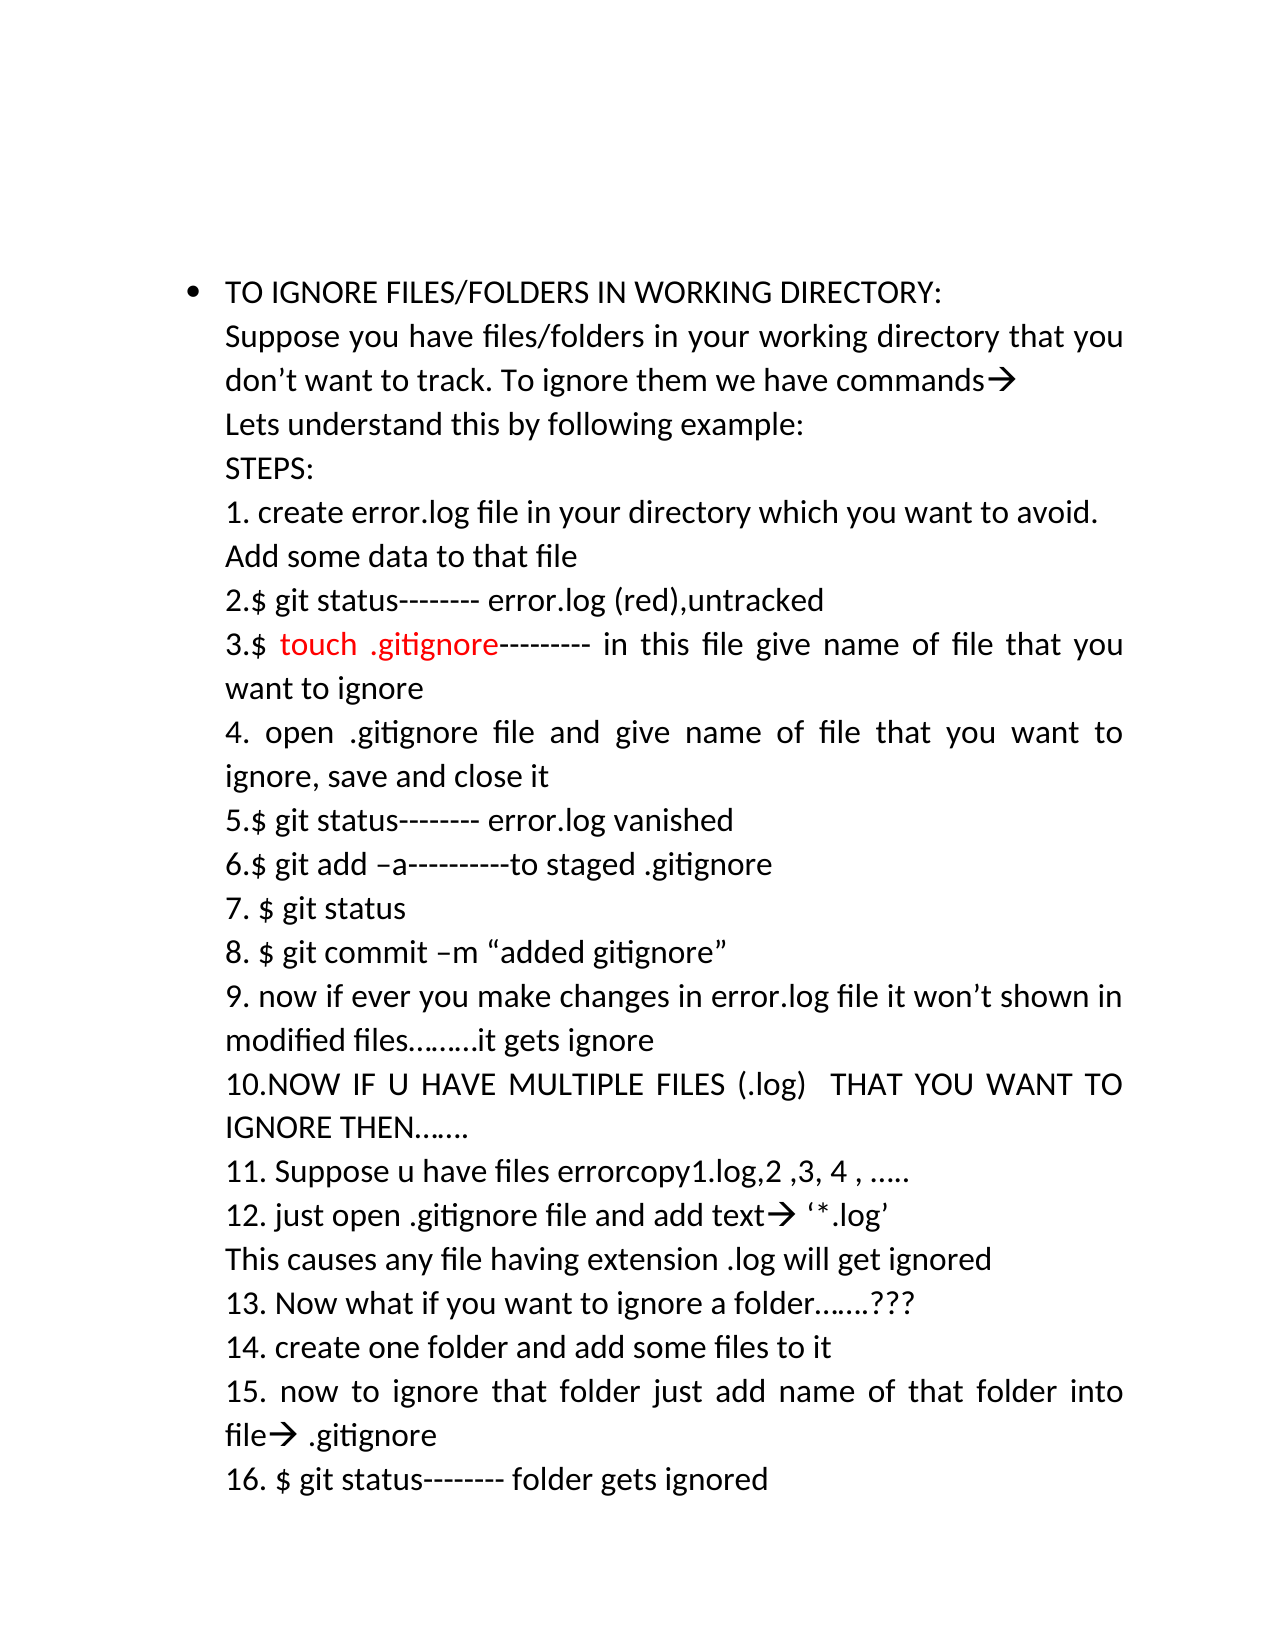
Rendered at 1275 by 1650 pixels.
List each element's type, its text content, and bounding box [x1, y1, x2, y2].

list 10.NOW IF U HAVE MULTIPLE FILES (.log) THAT YOU WANT TO IGNORE THEN……. [225, 1062, 1125, 1147]
list 8. $ git commit –m “added gitignore” [225, 931, 1125, 971]
list 9. now if ever you make changes in error.log file it won’t shown in modified files………it gets ignore [225, 974, 1125, 1059]
list STEPS: [225, 447, 1125, 488]
list 6.$ git add –a----------to staged .gitignore [225, 843, 1125, 883]
list 15. now to ignore that folder just add name of that folder into file .gitignore [225, 1370, 1125, 1455]
list 11. Suppose u have files errorcopy1.log,2 ,3, 4 , ….. [225, 1150, 1125, 1191]
list 13. Now what if you want to ignore a folder…….??? [225, 1282, 1125, 1323]
list Lets understand this by following example: [225, 403, 1125, 444]
list 3.$ touch .gitignore--------- in this file give name of file that you want to ignore [225, 623, 1125, 708]
list 5.$ git status-------- error.log vanished [225, 799, 1125, 839]
list This causes any file having extension .log will get ignored [225, 1238, 1125, 1279]
list 4. open .gitignore file and give name of file that you want to ignore, save and close it [225, 711, 1125, 796]
list 12. just open .gitignore file and add text ‘*.log’ [225, 1194, 1125, 1235]
list 16. $ git status-------- folder gets ignored [225, 1458, 1125, 1499]
list 7. $ git status [225, 887, 1125, 927]
list 1. create error.log file in your directory which you want to avoid. [225, 491, 1125, 532]
list Suppose you have files/folders in your working directory that you don’t want to track. To ignore them we have commands [225, 315, 1125, 400]
list 14. create one folder and add some files to it [225, 1326, 1125, 1367]
list 2.$ git status-------- error.log (red),untracked [225, 579, 1125, 620]
list Add some data to that file [225, 535, 1125, 576]
list TO IGNORE FILES/FOLDERS IN WORKING DIRECTORY: [187, 271, 1125, 312]
